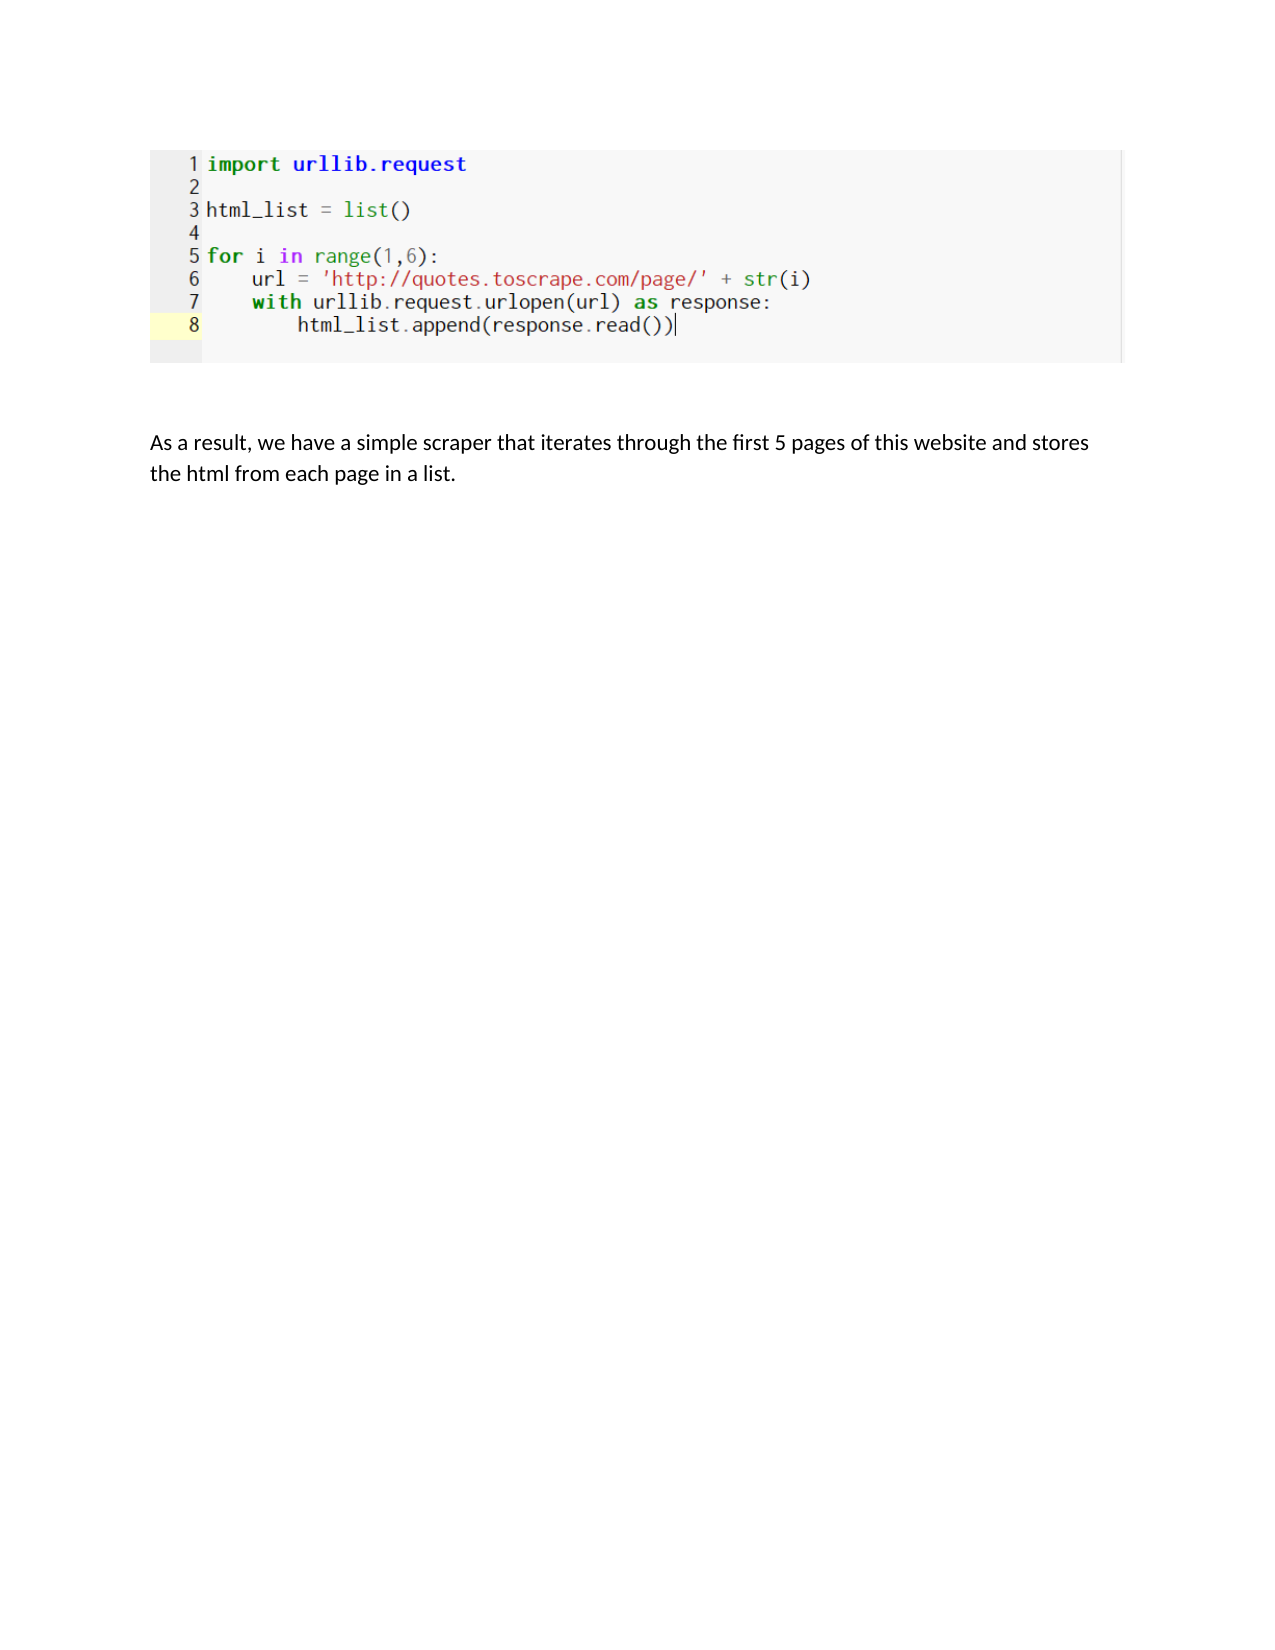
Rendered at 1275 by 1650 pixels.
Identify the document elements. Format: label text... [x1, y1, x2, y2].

text As a result, we have a simple scraper that iterates through the first 5 pages of this website and stores the html from each page in a list. [150, 428, 1125, 487]
picture [150, 150, 1125, 363]
